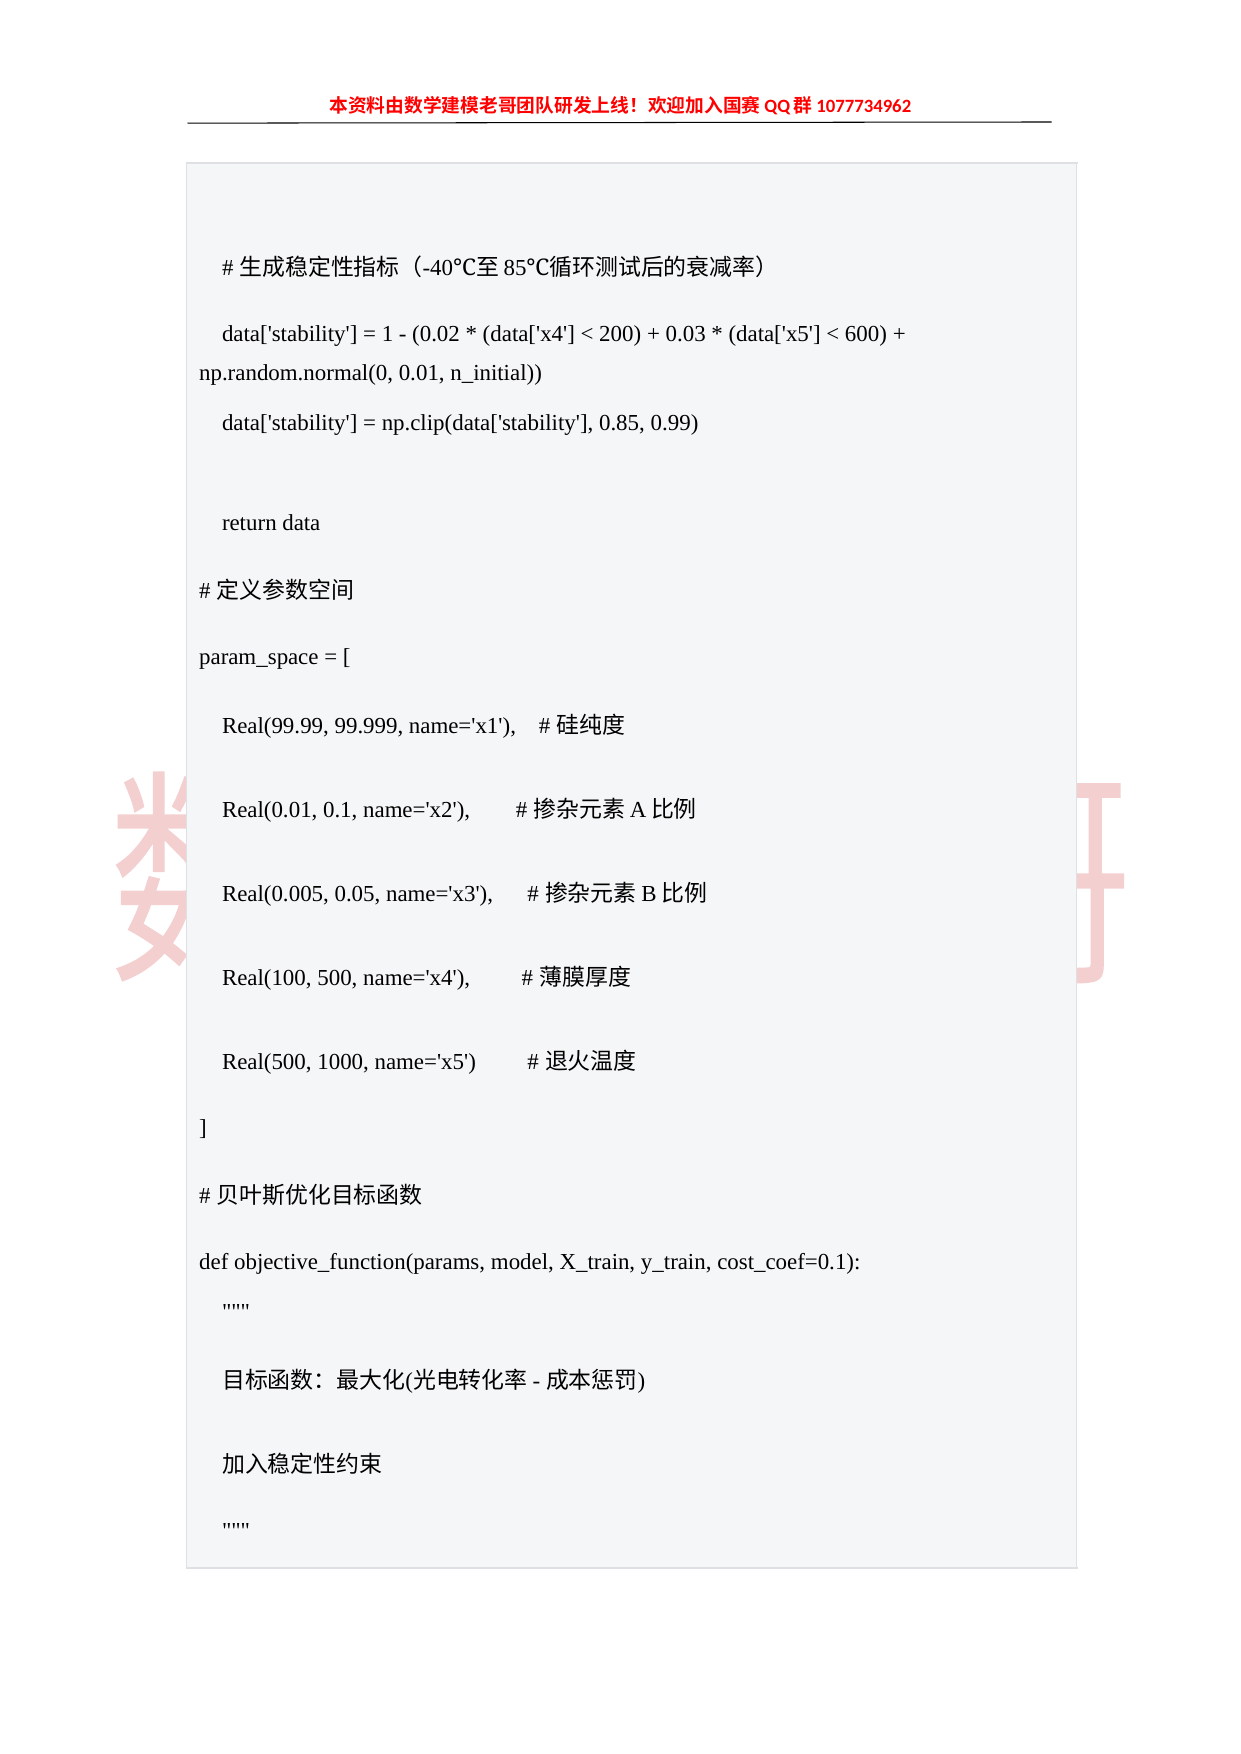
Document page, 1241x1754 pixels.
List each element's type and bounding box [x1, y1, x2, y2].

table_header [187, 164, 1076, 1567]
